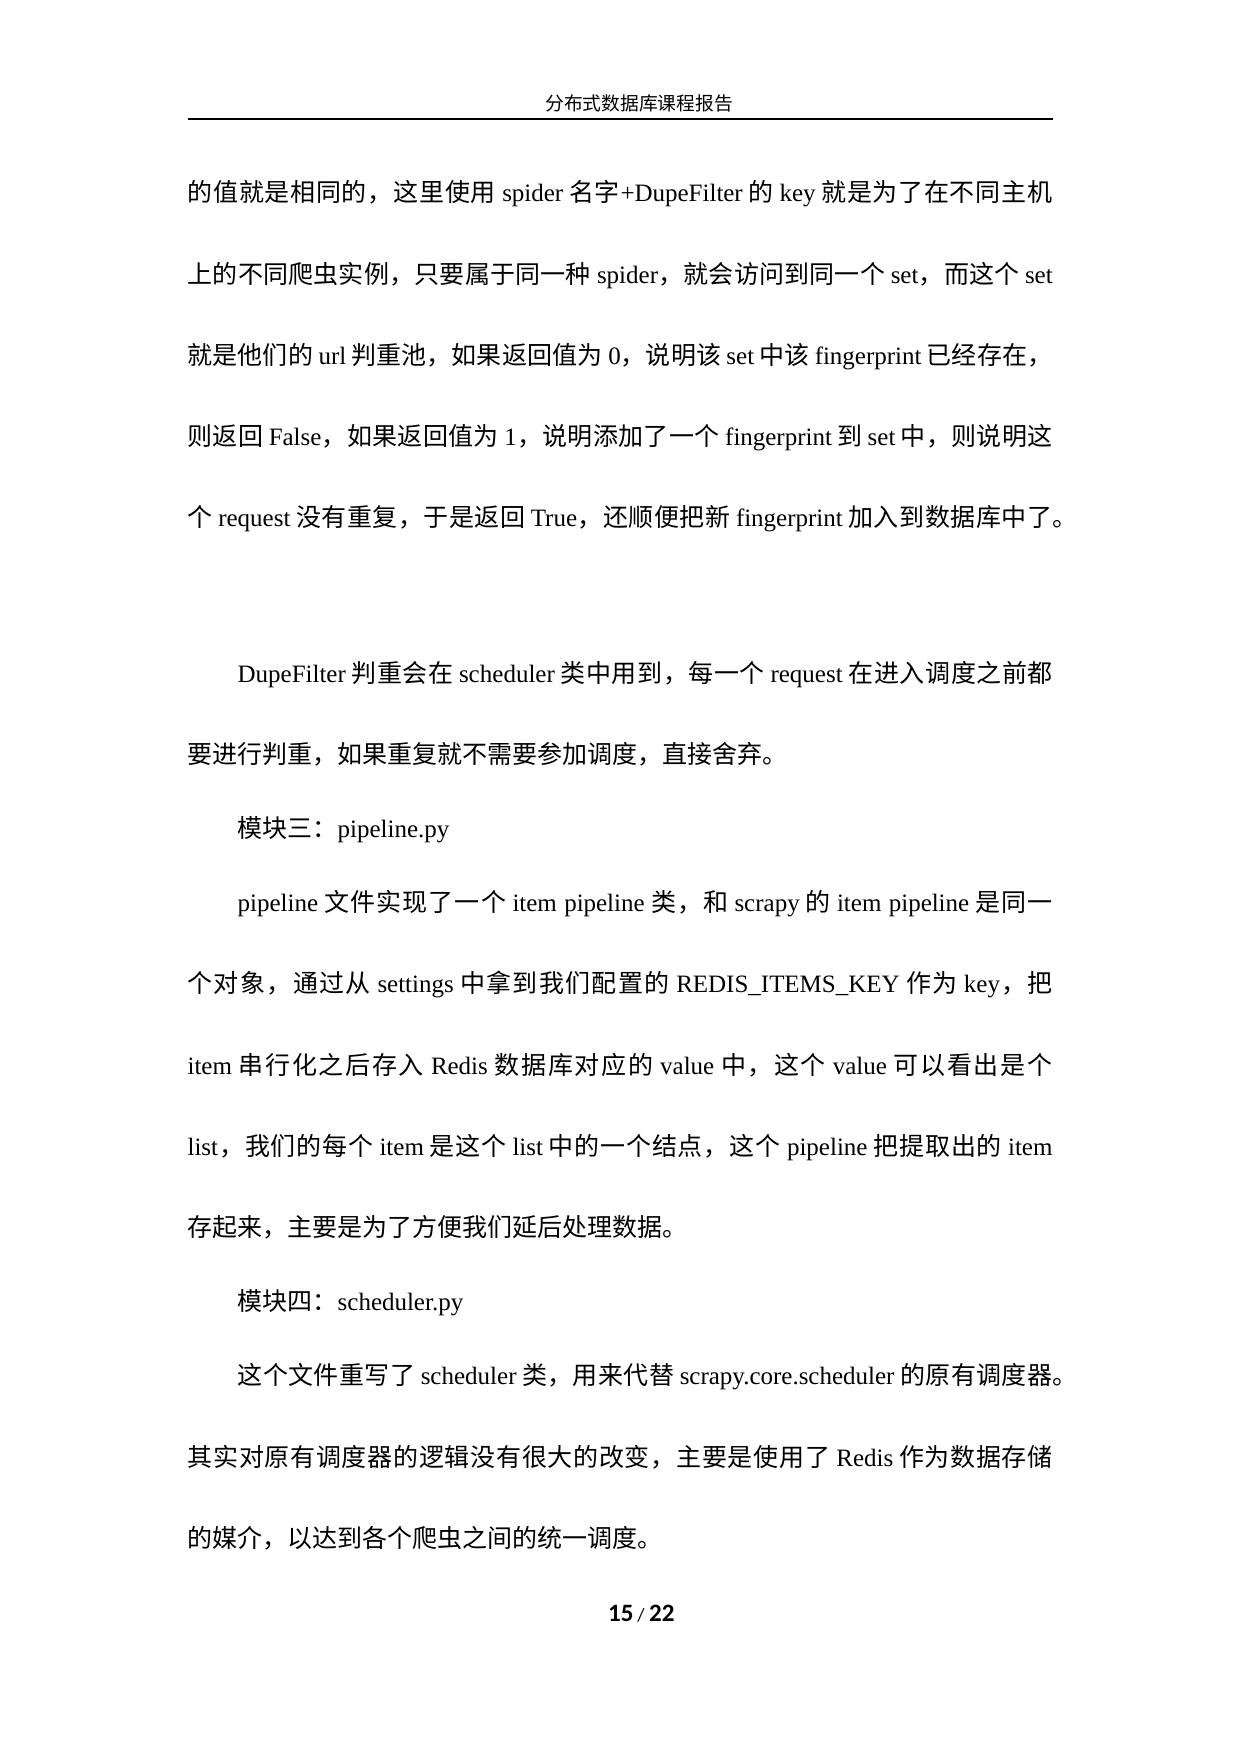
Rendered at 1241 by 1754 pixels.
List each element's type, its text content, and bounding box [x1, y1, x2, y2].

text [187, 158, 1053, 630]
text pipeline文件实现了一个item pipeline类，和scrapy的item pipeline是同一个对象，通过从settings中拿到我们配置的REDIS_ITEMS_KEY作为key，把item串行化之后存入Redis数据库对应的value中，这个value可以看出是个list，我们的每个item是这个list中的一个结点，这个pipeline把提取出的item存起来，主要是为了方便我们延后处理数据。 [187, 868, 1053, 1258]
text 模块三：pipeline.py [187, 794, 1053, 859]
text 模块四：scheduler.py [187, 1267, 1053, 1332]
text 这个文件重写了scheduler类，用来代替scrapy.core.scheduler的原有调度器。其实对原有调度器的逻辑没有很大的改变，主要是使用了Redis作为数据存储的媒介，以达到各个爬虫之间的统一调度。 [187, 1341, 1053, 1569]
text DupeFilter判重会在scheduler类中用到，每一个request在进入调度之前都要进行判重，如果重复就不需要参加调度，直接舍弃。 [187, 639, 1053, 785]
